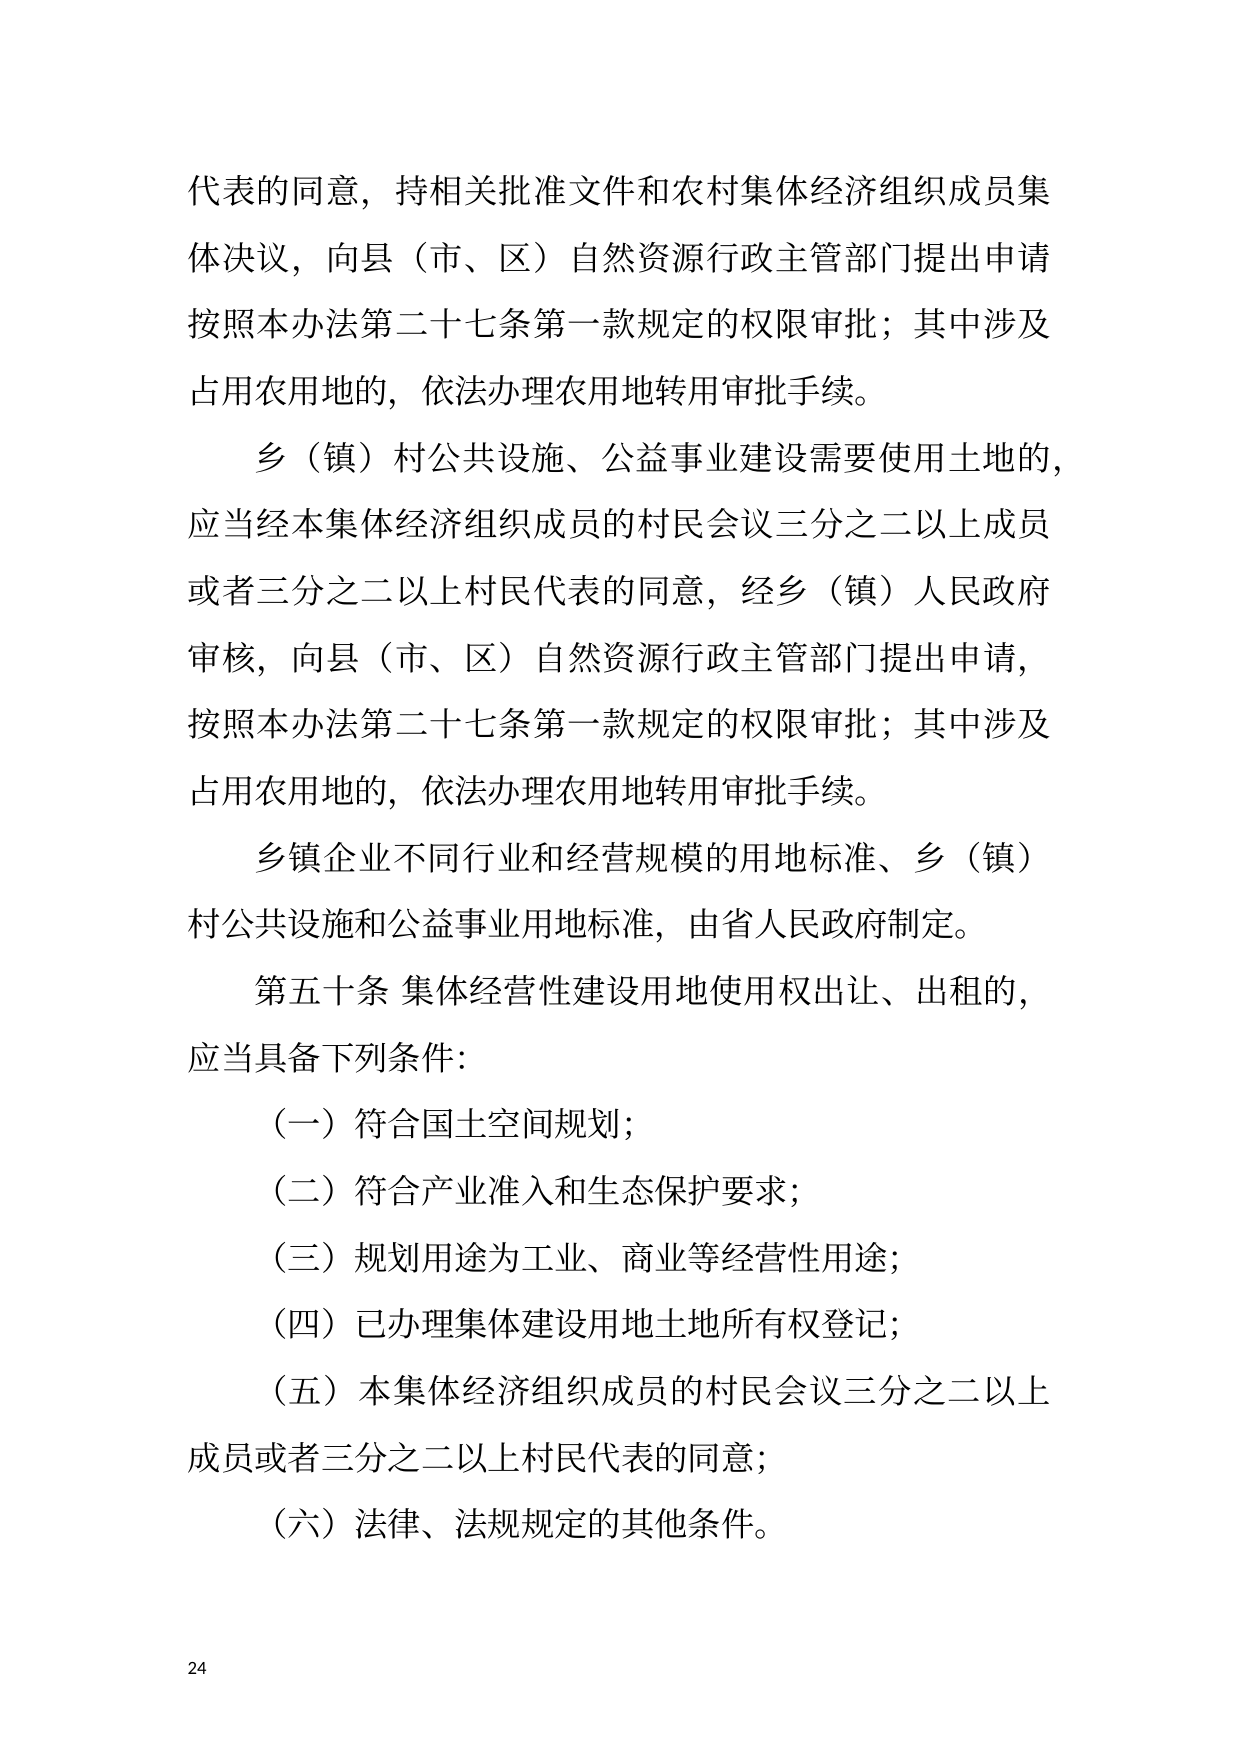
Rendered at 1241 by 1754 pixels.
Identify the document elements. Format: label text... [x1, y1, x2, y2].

text 乡镇企业不同行业和经营规模的用地标准、乡（镇）村公共设施和公益事业用地标准，由省人民政府制定。 [187, 817, 1053, 950]
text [187, 150, 1053, 417]
text （四）已办理集体建设用地土地所有权登记； [187, 1283, 1053, 1350]
text 第五十条 集体经营性建设用地使用权出让、出租的，应当具备下列条件： [187, 950, 1053, 1083]
list 符合国土空间规划； [187, 1083, 1053, 1150]
text 乡（镇）村公共设施、公益事业建设需要使用土地的，应当经本集体经济组织成员的村民会议三分之二以上成员或者三分之二以上村民代表的同意，经乡（镇）人民政府审核，向县（市、区）自然资源行政主管部门提出申请，按照本办法第二十七条第一款规定的权限审批；其中涉及占用农用地的，依法办理农用地转用审批手续。 [187, 417, 1053, 817]
text （五）本集体经济组织成员的村民会议三分之二以上成员或者三分之二以上村民代表的同意； [187, 1350, 1053, 1483]
text （六）法律、法规规定的其他条件。 [187, 1483, 1053, 1550]
text （三）规划用途为工业、商业等经营性用途； [187, 1217, 1053, 1283]
text （二）符合产业准入和生态保护要求； [187, 1150, 1053, 1217]
